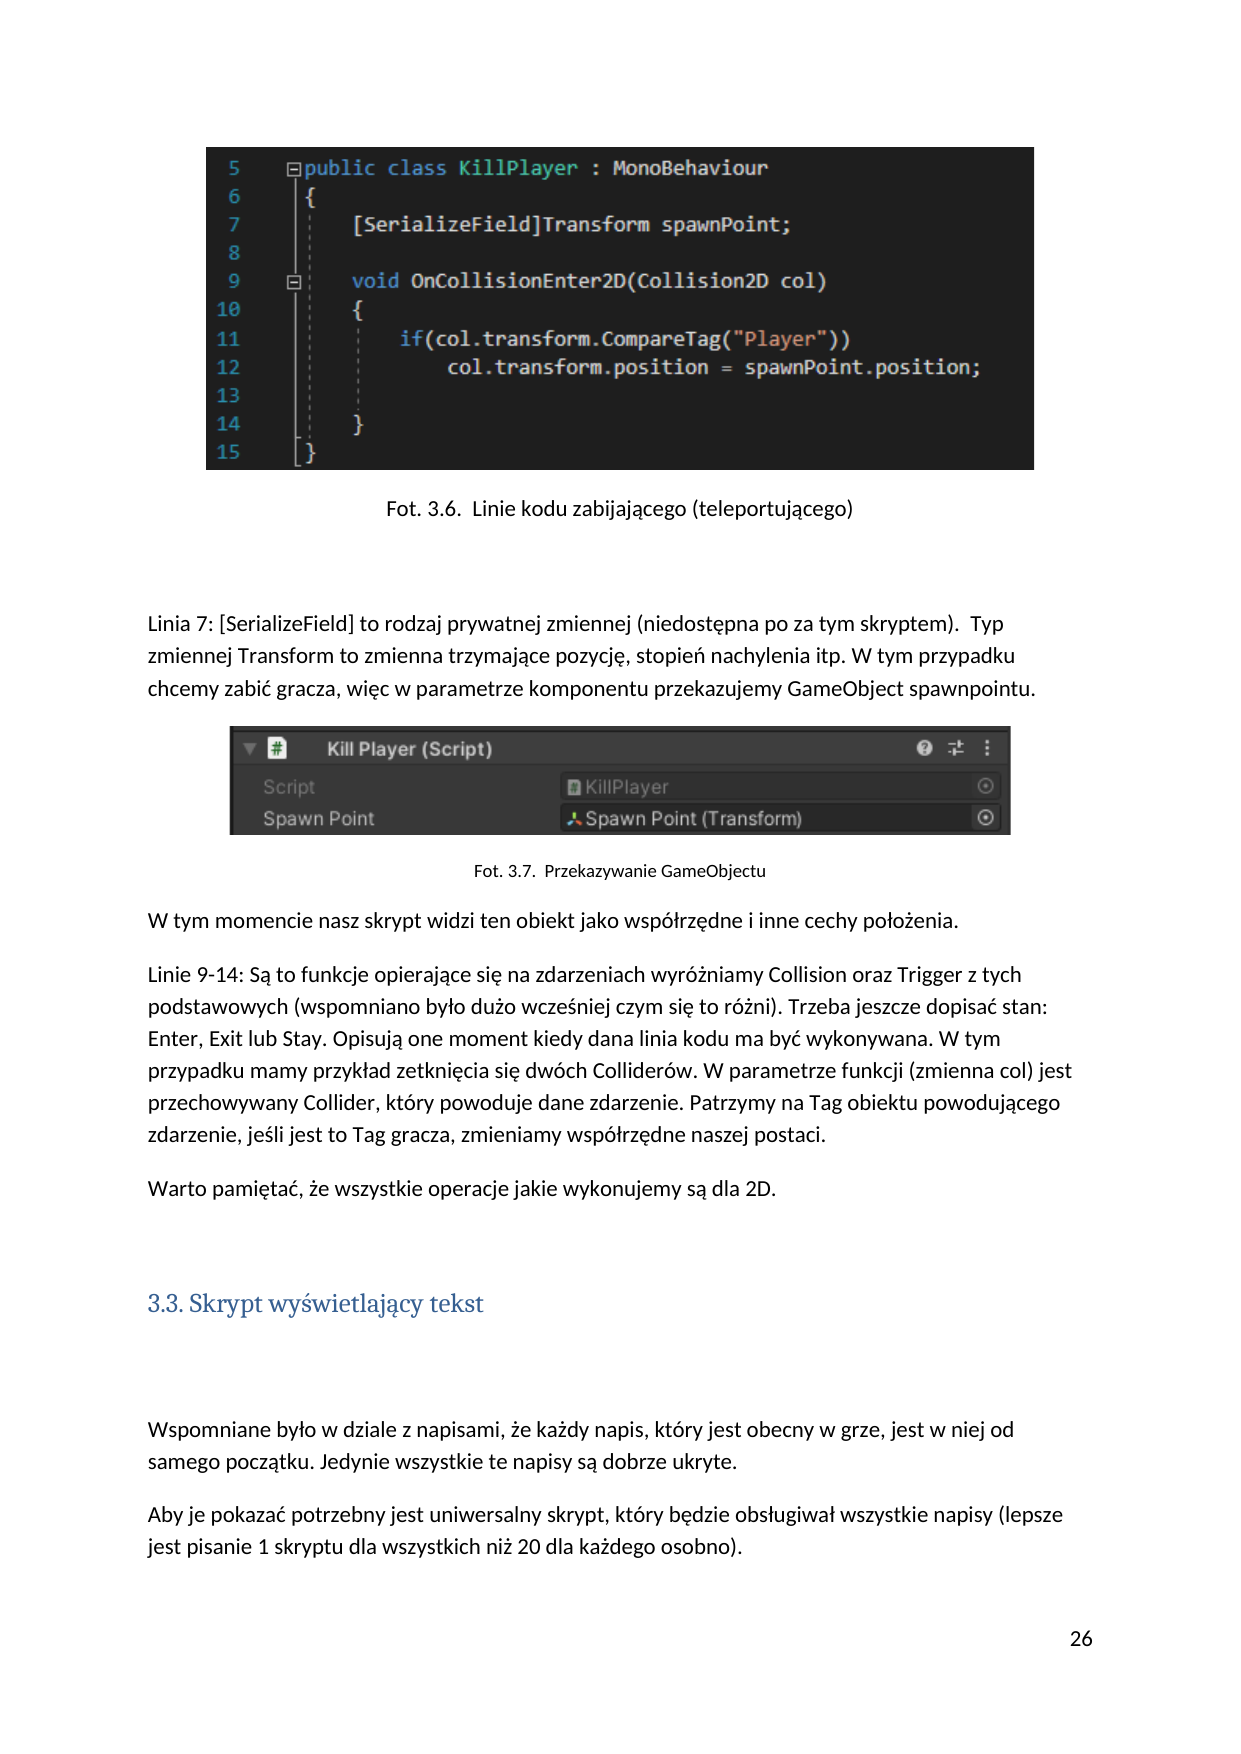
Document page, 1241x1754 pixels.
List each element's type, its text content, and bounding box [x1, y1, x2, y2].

text Linie 9-14: Są to funkcje opierające się na zdarzeniach wyróżniamy Collision oraz Trigger z tych podstawowych (wspomniano było dużo wcześniej czym się to różni). Trzeba jeszcze dopisać stan: Enter, Exit lub Stay. Opisują one moment kiedy dana linia kodu ma być wykonywana. W tym przypadku mamy przykład zetknięcia się dwóch Colliderów. W parametrze funkcji (zmienna col) jest przechowywany Collider, który powoduje dane zdarzenie. Patrzymy na Tag obiektu powodującego zdarzenie, jeśli jest to Tag gracza, zmieniamy współrzędne naszej postaci. [148, 960, 1093, 1149]
subtitle 3.3. Skrypt wyświetlający tekst [148, 1288, 1093, 1319]
picture [206, 147, 1035, 470]
text Wspomniane było w dziale z napisami, że każdy napis, który jest obecny w grze, jest w niej od samego początku. Jedynie wszystkie te napisy są dobrze ukryte. [148, 1415, 1093, 1475]
text Linia 7: [SerializeField] to rodzaj prywatnej zmiennej (niedostępna po za tym skryptem). Typ zmiennej Transform to zmienna trzymające pozycję, stopień nachylenia itp. W tym przypadku chcemy zabić gracza, więc w parametrze komponentu przekazujemy GameObject spawnpointu. [148, 609, 1093, 702]
text Fot. 3.7. Przekazywanie GameObjectu [148, 859, 1093, 882]
text Warto pamiętać, że wszystkie operacje jakie wykonujemy są dla 2D. [148, 1174, 1093, 1202]
text Aby je pokazać potrzebny jest uniwersalny skrypt, który będzie obsługiwał wszystkie napisy (lepsze jest pisanie 1 skryptu dla wszystkich niż 20 dla każdego osobno). [148, 1500, 1093, 1561]
text Fot. 3.6. Linie kodu zabijającego (teleportującego) [148, 494, 1093, 522]
picture [229, 726, 1011, 835]
text W tym momencie nasz skrypt widzi ten obiekt jako współrzędne i inne cechy położenia. [148, 907, 1093, 935]
